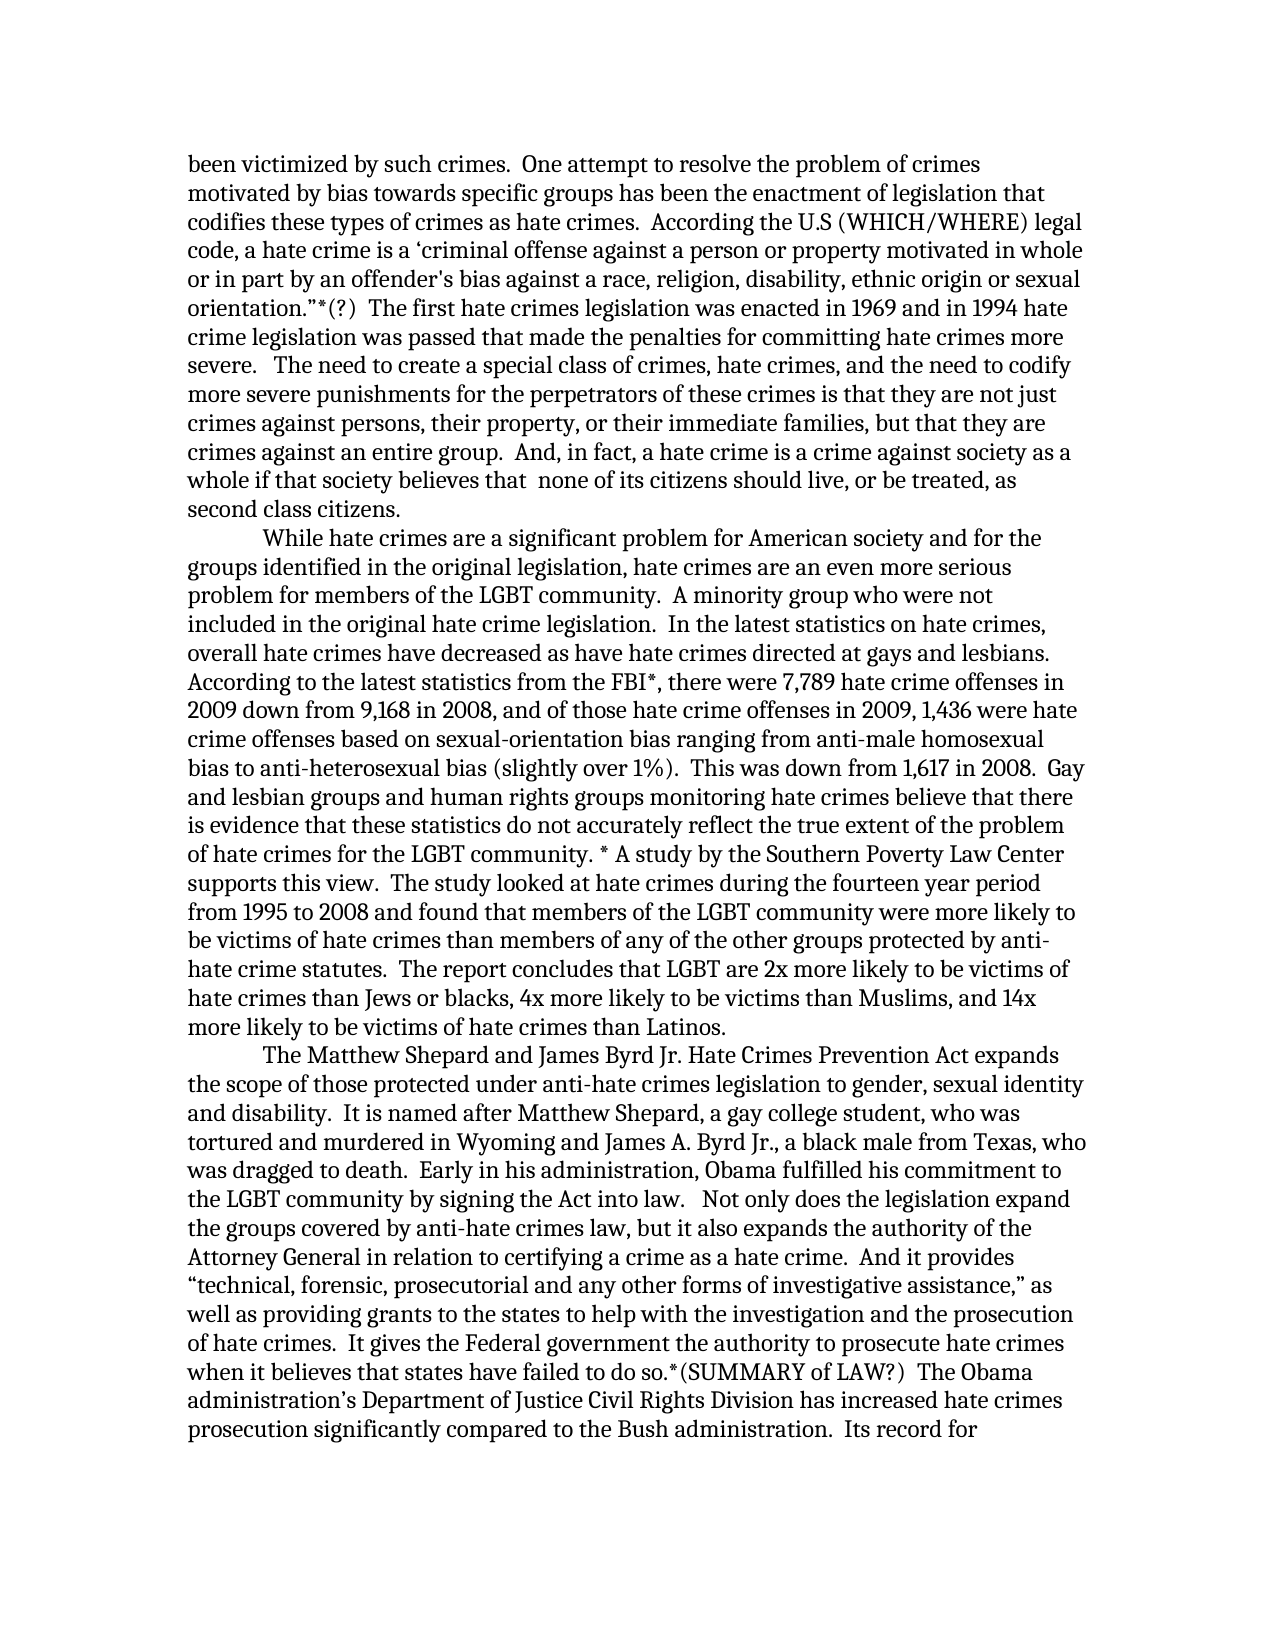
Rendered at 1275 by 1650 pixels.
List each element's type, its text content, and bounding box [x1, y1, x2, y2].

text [187, 150, 1087, 524]
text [187, 1041, 1087, 1444]
text While hate crimes are a significant problem for American society and for the groups identified in the original legislation, hate crimes are an even more serious problem for members of the LGBT community. A minority group who were not included in the original hate crime legislation. In the latest statistics on hate crimes, overall hate crimes have decreased as have hate crimes directed at gays and lesbians. According to the latest statistics from the FBI*, there were 7,789 hate crime offenses in 2009 down from 9,168 in 2008, and of those hate crime offenses in 2009, 1,436 were hate crime offenses based on sexual-orientation bias ranging from anti-male homosexual bias to anti-heterosexual bias (slightly over 1%). This was down from 1,617 in 2008. Gay and lesbian groups and human rights groups monitoring hate crimes believe that there is evidence that these statistics do not accurately reflect the true extent of the problem of hate crimes for the LGBT community. * A study by the Southern Poverty Law Center supports this view. The study looked at hate crimes during the fourteen year period from 1995 to 2008 and found that members of the LGBT community were more likely to be victims of hate crimes than members of any of the other groups protected by anti-hate crime statutes. The report concludes that LGBT are 2x more likely to be victims of hate crimes than Jews or blacks, 4x more likely to be victims than Muslims, and 14x more likely to be victims of hate crimes than Latinos. [187, 524, 1087, 1041]
